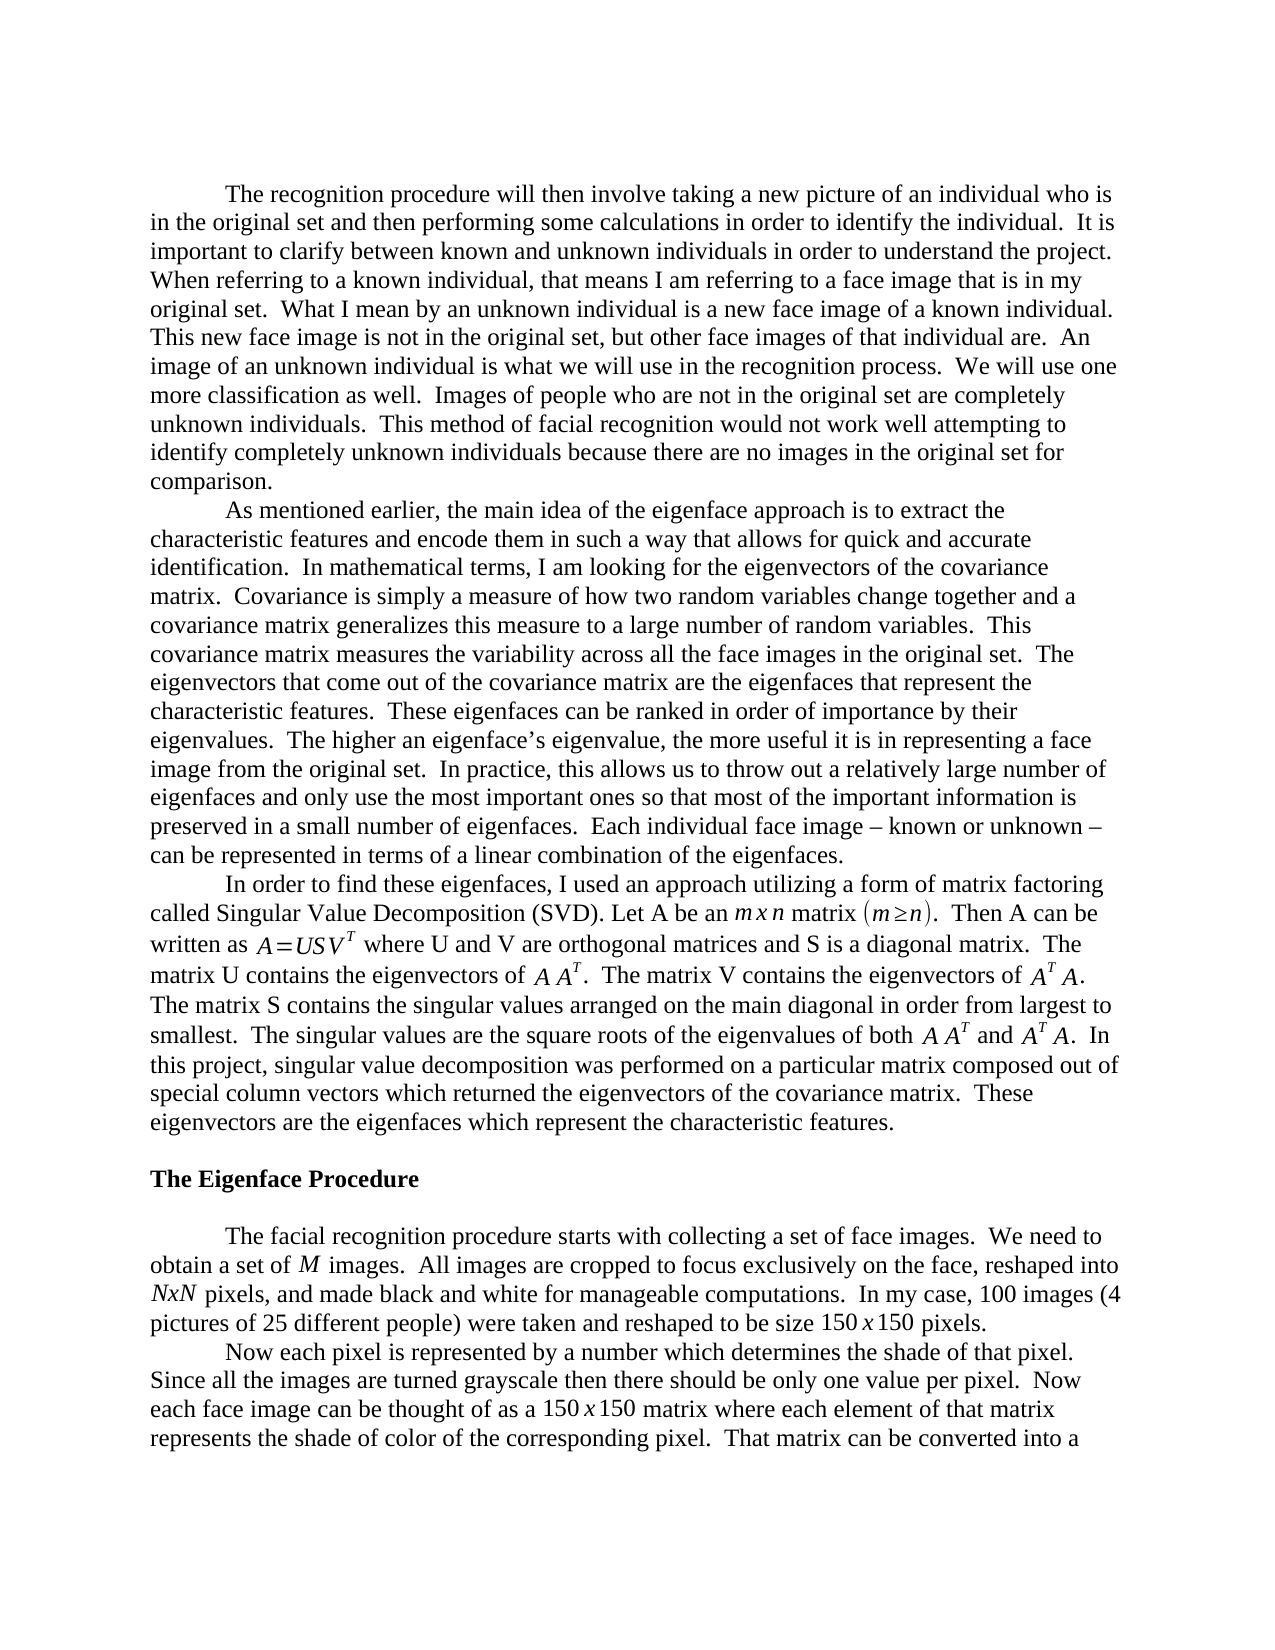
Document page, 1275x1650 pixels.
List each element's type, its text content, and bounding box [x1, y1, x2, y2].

text In order to find these eigenfaces, I used an approach utilizing a form of matrix factoring called Singular Value Decomposition (SVD). Let A be an matrix . Then A can be written as where U and V are orthogonal matrices and S is a diagonal matrix. The matrix U contains the eigenvectors of . The matrix V contains the eigenvectors of . The matrix S contains the singular values arranged on the main diagonal in order from largest to smallest. The singular values are the square roots of the eigenvalues of both and . In this project, singular value decomposition was performed on a particular matrix composed out of special column vectors which returned the eigenvectors of the covariance matrix. These eigenvectors are the eigenfaces which represent the characteristic features. [150, 869, 1125, 1136]
text The recognition procedure will then involve taking a new picture of an individual who is in the original set and then performing some calculations in order to identify the individual. It is important to clarify between known and unknown individuals in order to understand the project. When referring to a known individual, that means I am referring to a face image that is in my original set. What I mean by an unknown individual is a new face image of a known individual. This new face image is not in the original set, but other face images of that individual are. An image of an unknown individual is what we will use in the recognition process. We will use one more classification as well. Images of people who are not in the original set are completely unknown individuals. This method of facial recognition would not work well attempting to identify completely unknown individuals because there are no images in the original set for comparison. [150, 179, 1125, 495]
text The facial recognition procedure starts with collecting a set of face images. We need to obtain a set of images. All images are cropped to focus exclusively on the face, reshaped into pixels, and made black and white for manageable computations. In my case, 100 images (4 pictures of 25 different people) were taken and reshaped to be size pixels. [150, 1221, 1125, 1337]
text As mentioned earlier, the main idea of the eigenface approach is to extract the characteristic features and encode them in such a way that allows for quick and accurate identification. In mathematical terms, I am looking for the eigenvectors of the covariance matrix. Covariance is simply a measure of how two random variables change together and a covariance matrix generalizes this measure to a large number of random variables. This covariance matrix measures the variability across all the face images in the original set. The eigenvectors that come out of the covariance matrix are the eigenfaces that represent the characteristic features. These eigenfaces can be ranked in order of importance by their eigenvalues. The higher an eigenface’s eigenvalue, the more useful it is in representing a face image from the original set. In practice, this allows us to throw out a relatively large number of eigenfaces and only use the most important ones so that most of the important information is preserved in a small number of eigenfaces. Each individual face image – known or unknown – can be represented in terms of a linear combination of the eigenfaces. [150, 495, 1125, 869]
text The Eigenface Procedure [150, 1164, 1125, 1193]
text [150, 1337, 1125, 1452]
